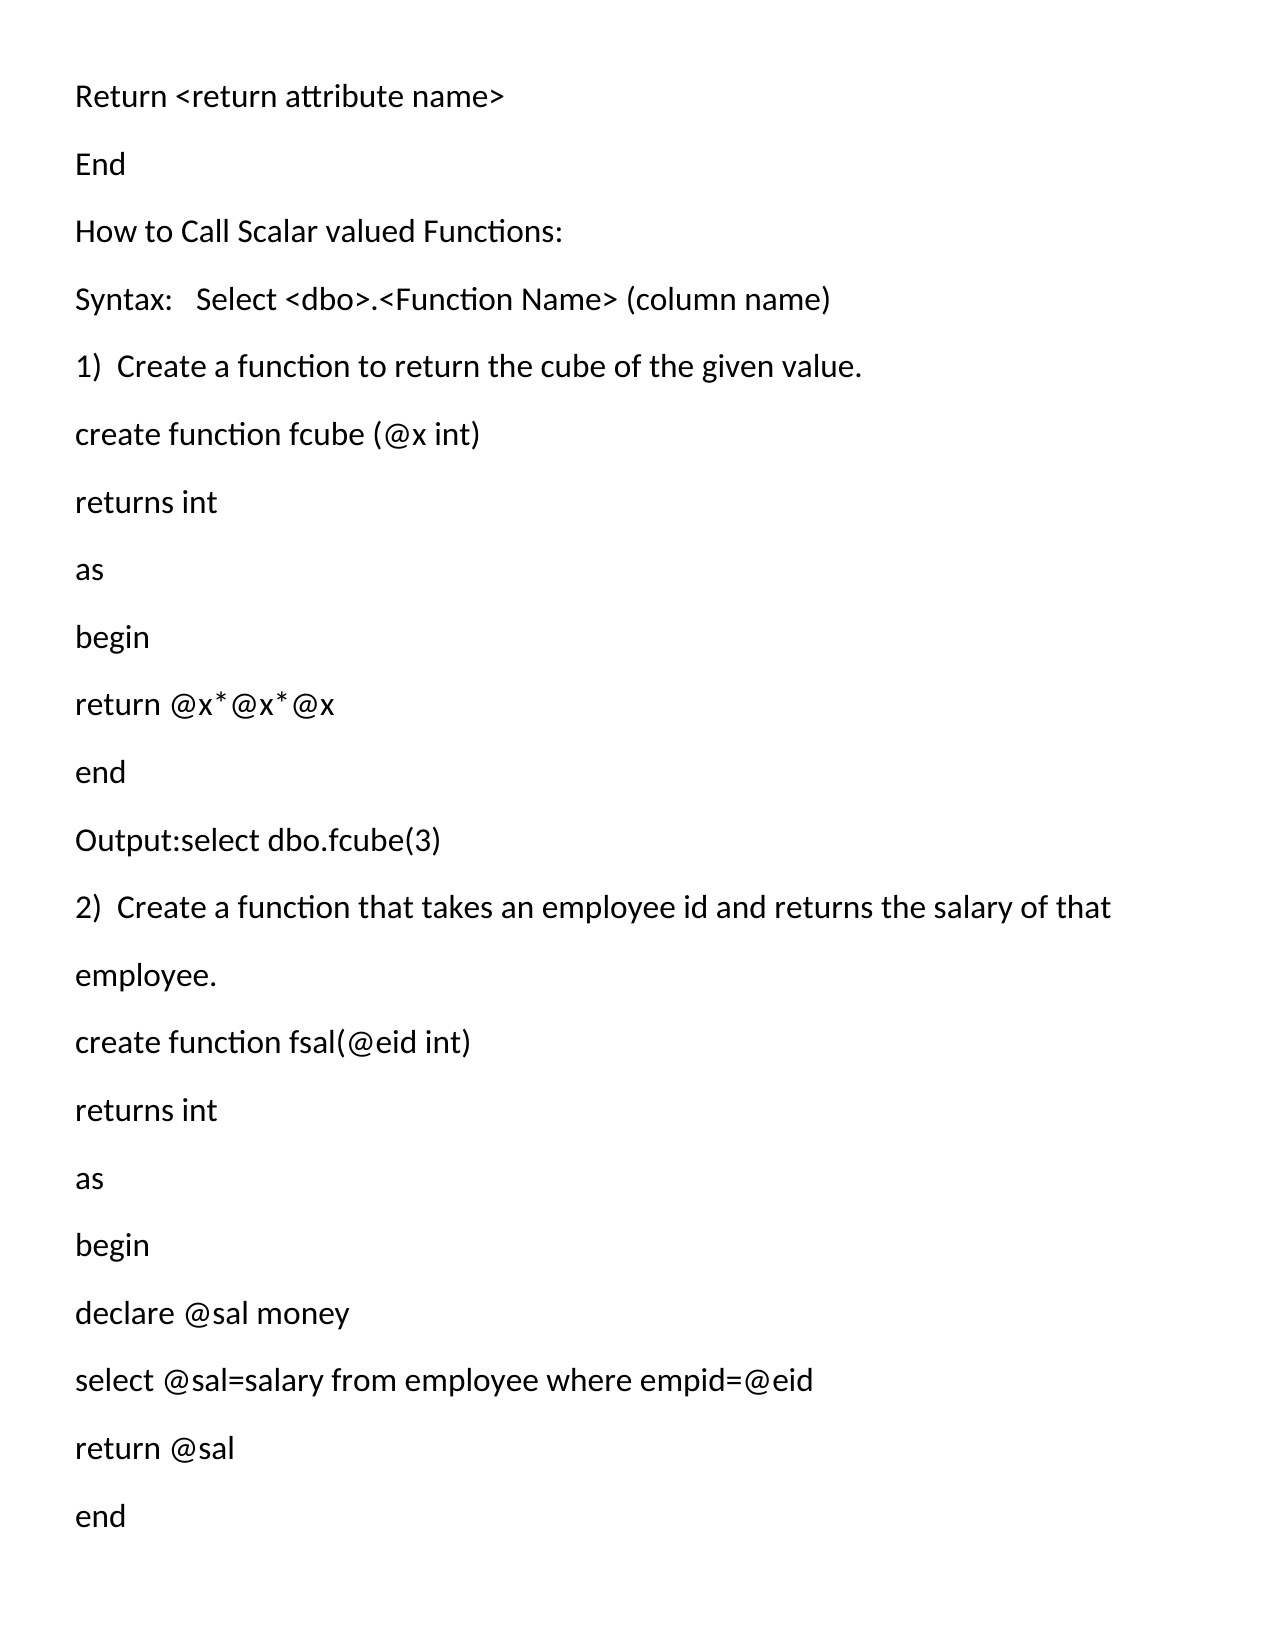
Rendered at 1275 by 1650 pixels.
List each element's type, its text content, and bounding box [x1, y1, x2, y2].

text end [75, 751, 1200, 792]
text Output:select dbo.fcube(3) [75, 819, 1200, 859]
text as [75, 548, 1200, 589]
text 2) Create a function that takes an employee id and returns the salary of that [75, 886, 1200, 927]
text employee. [75, 954, 1200, 994]
text return @x*@x*@x [75, 683, 1200, 724]
text create function fsal(@eid int) [75, 1021, 1200, 1062]
text returns int [75, 1089, 1200, 1130]
text begin [75, 616, 1200, 657]
text 1) Create a function to return the cube of the given value. [75, 345, 1200, 386]
text end [75, 1495, 1200, 1535]
text End [75, 143, 1200, 183]
text Return <return attribute name> [75, 75, 1200, 116]
text declare @sal money [75, 1292, 1200, 1333]
text returns int [75, 481, 1200, 521]
text create function fcube (@x int) [75, 413, 1200, 454]
text return @sal [75, 1427, 1200, 1468]
text begin [75, 1224, 1200, 1265]
text select @sal=salary from employee where empid=@eid [75, 1359, 1200, 1400]
text How to Call Scalar valued Functions: [75, 210, 1200, 251]
text Syntax: Select <dbo>.<Function Name> (column name) [75, 278, 1200, 318]
text as [75, 1157, 1200, 1197]
